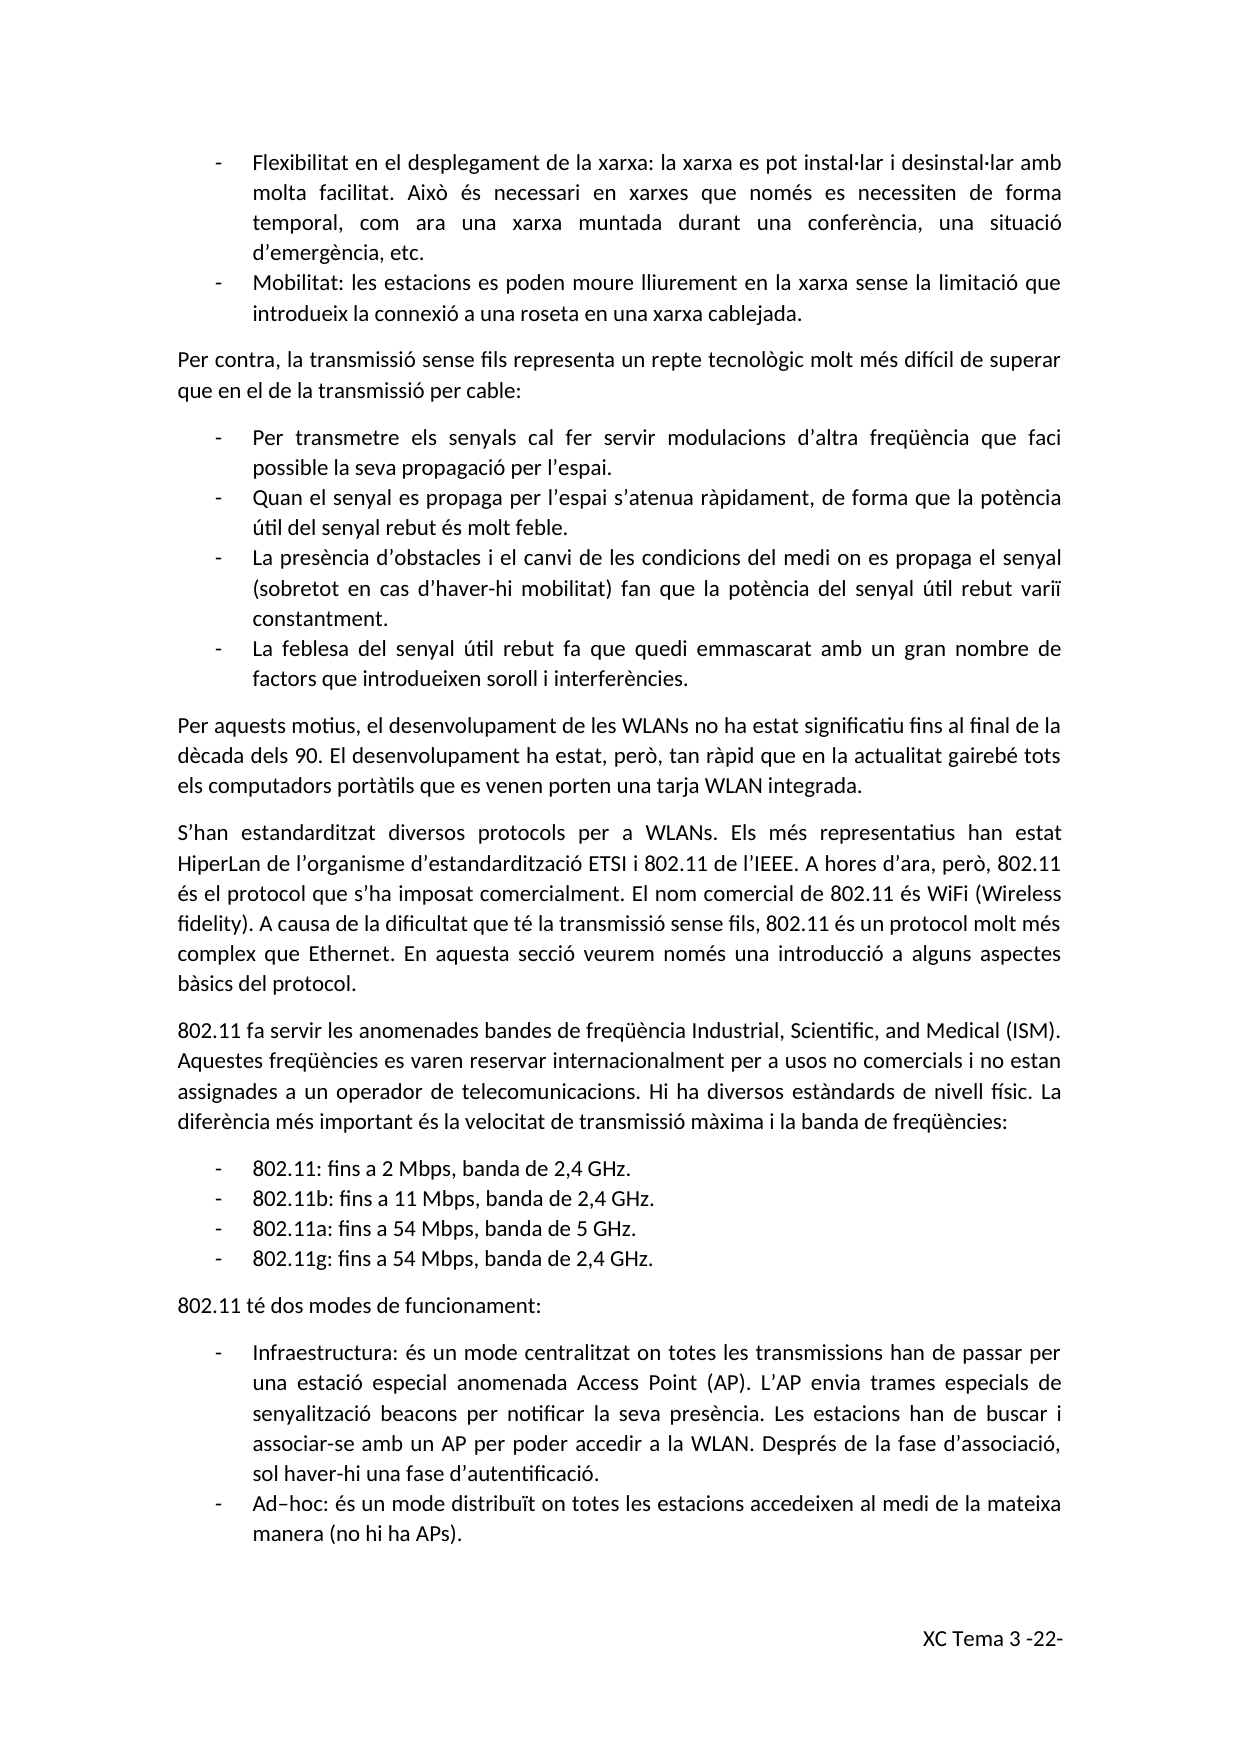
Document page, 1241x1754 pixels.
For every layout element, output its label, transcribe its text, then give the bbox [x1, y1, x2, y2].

list 802.11a: fins a 54 Mbps, banda de 5 GHz. [215, 1214, 1063, 1242]
list Ad–hoc: és un mode distribuït on totes les estacions accedeixen al medi de la mateixa manera (no hi ha APs). [215, 1489, 1063, 1547]
list 802.11: fins a 2 Mbps, banda de 2,4 GHz. [215, 1154, 1063, 1182]
list Per transmetre els senyals cal fer servir modulacions d’altra freqüència que faci possible la seva propagació per l’espai. [215, 423, 1063, 481]
list Quan el senyal es propaga per l’espai s’atenua ràpidament, de forma que la potència útil del senyal rebut és molt feble. [215, 483, 1063, 541]
text 802.11 té dos modes de funcionament: [177, 1291, 1063, 1319]
list La presència d’obstacles i el canvi de les condicions del medi on es propaga el senyal (sobretot en cas d’haver-hi mobilitat) fan que la potència del senyal útil rebut variï constantment. [215, 543, 1063, 632]
list 802.11g: fins a 54 Mbps, banda de 2,4 GHz. [215, 1244, 1063, 1272]
text S’han estandarditzat diversos protocols per a WLANs. Els més representatius han estat HiperLan de l’organisme d’estandardització ETSI i 802.11 de l’IEEE. A hores d’ara, però, 802.11 és el protocol que s’ha imposat comercialment. El nom comercial de 802.11 és WiFi (Wireless fidelity). A causa de la dificultat que té la transmissió sense fils, 802.11 és un protocol molt més complex que Ethernet. En aquesta secció veurem només una introducció a alguns aspectes bàsics del protocol. [177, 818, 1063, 997]
list La feblesa del senyal útil rebut fa que quedi emmascarat amb un gran nombre de factors que introdueixen soroll i interferències. [215, 634, 1063, 692]
text Per contra, la transmissió sense fils representa un repte tecnològic molt més difícil de superar que en el de la transmissió per cable: [177, 346, 1063, 404]
text Per aquests motius, el desenvolupament de les WLANs no ha estat significatiu fins al final de la dècada dels 90. El desenvolupament ha estat, però, tan ràpid que en la actualitat gairebé tots els computadors portàtils que es venen porten una tarja WLAN integrada. [177, 711, 1063, 799]
list Flexibilitat en el desplegament de la xarxa: la xarxa es pot instal·lar i desinstal·lar amb molta facilitat. Això és necessari en xarxes que només es necessiten de forma temporal, com ara una xarxa muntada durant una conferència, una situació d’emergència, etc. [215, 148, 1063, 266]
text 802.11 fa servir les anomenades bandes de freqüència Industrial, Scientific, and Medical (ISM). Aquestes freqüències es varen reservar internacionalment per a usos no comercials i no estan assignades a un operador de telecomunicacions. Hi ha diversos estàndards de nivell físic. La diferència més important és la velocitat de transmissió màxima i la banda de freqüències: [177, 1016, 1063, 1135]
list Infraestructura: és un mode centralitzat on totes les transmissions han de passar per una estació especial anomenada Access Point (AP). L’AP envia trames especials de senyalització beacons per notificar la seva presència. Les estacions han de buscar i associar-se amb un AP per poder accedir a la WLAN. Després de la fase d’associació, sol haver-hi una fase d’autentificació. [215, 1338, 1063, 1487]
list Mobilitat: les estacions es poden moure lliurement en la xarxa sense la limitació que introdueix la connexió a una roseta en una xarxa cablejada. [215, 268, 1063, 327]
list 802.11b: fins a 11 Mbps, banda de 2,4 GHz. [215, 1184, 1063, 1212]
